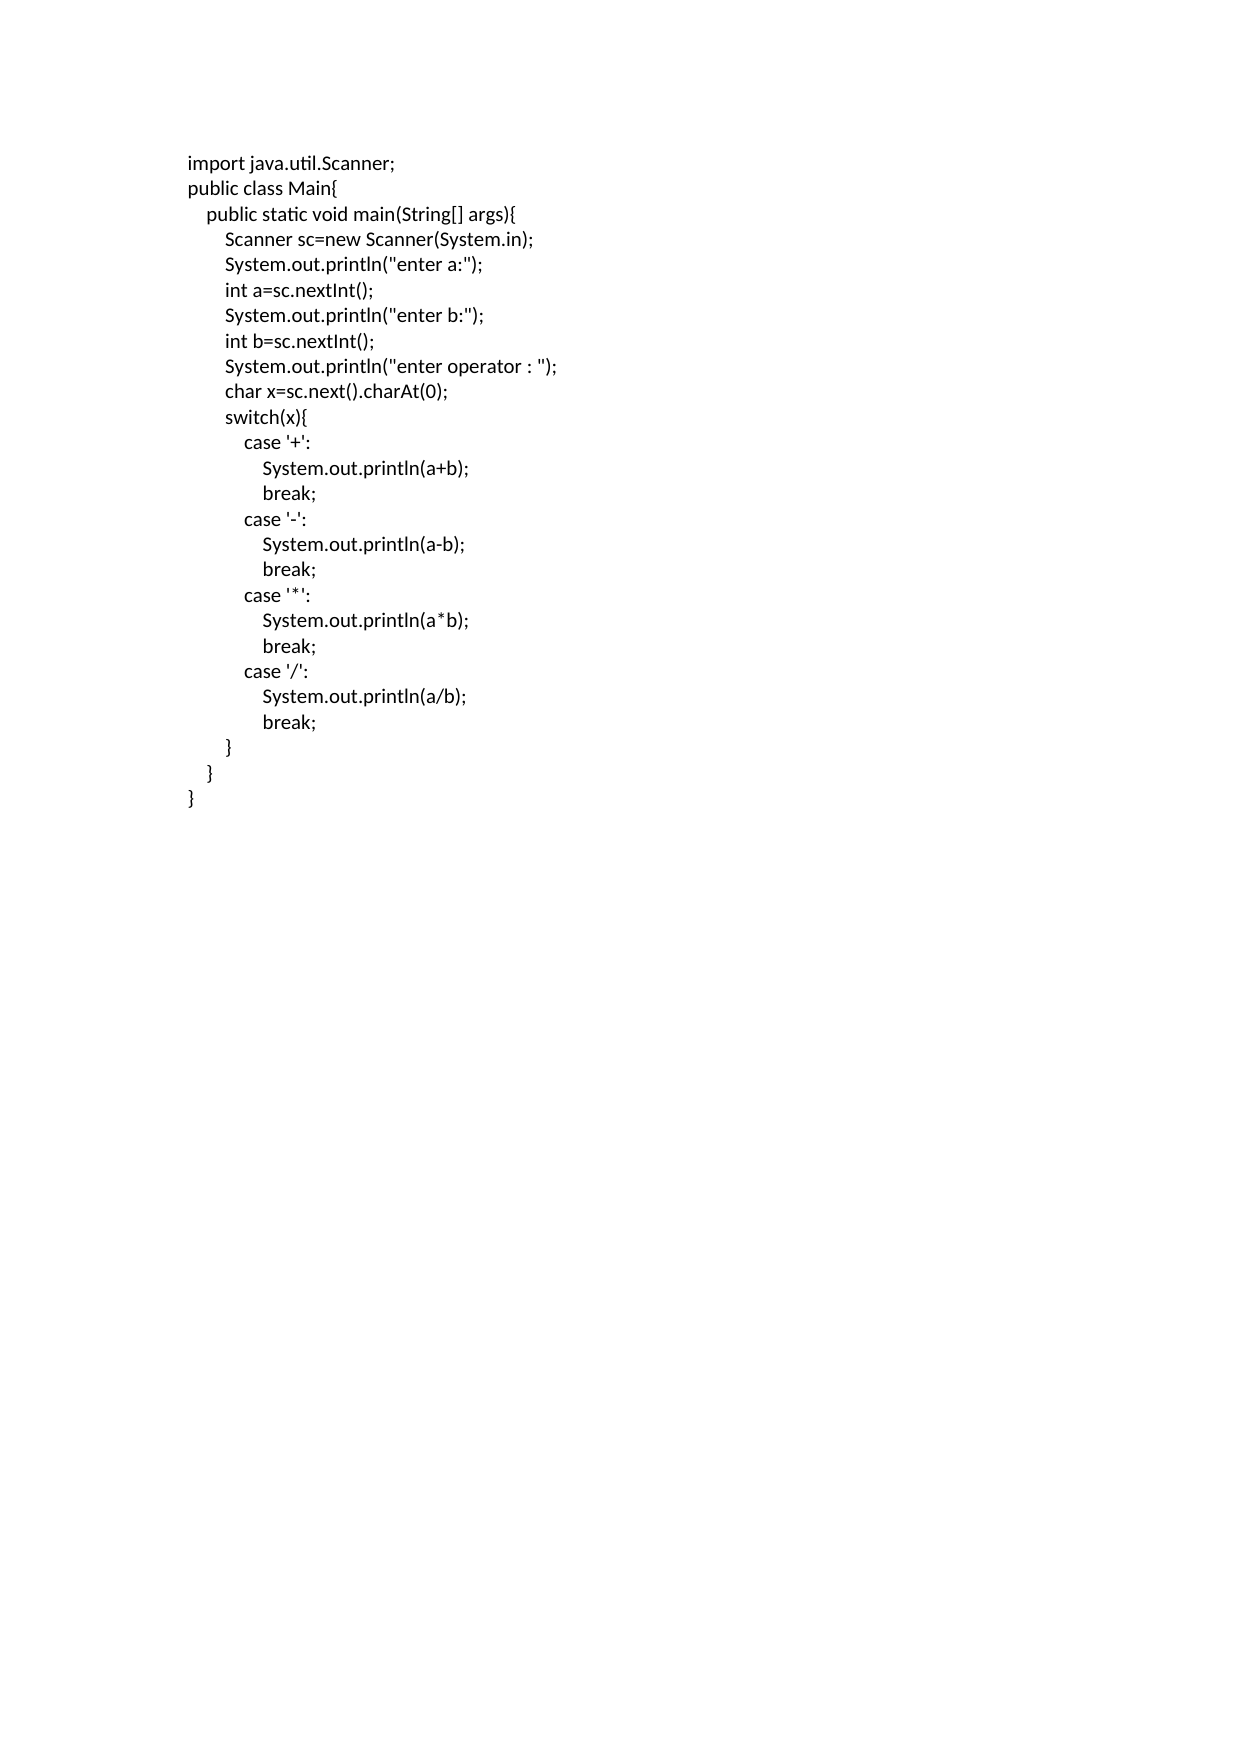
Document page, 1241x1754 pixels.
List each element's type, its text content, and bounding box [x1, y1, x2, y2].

text int a=sc.nextInt(); [187, 277, 1053, 302]
text break; [187, 633, 1053, 658]
text Scanner sc=new Scanner(System.in); [187, 226, 1053, 252]
text System.out.println(a/b); [187, 684, 1053, 709]
text System.out.println("enter operator : "); [187, 353, 1053, 379]
text char x=sc.next().charAt(0); [187, 379, 1053, 404]
text System.out.println(a+b); [187, 455, 1053, 480]
text import java.util.Scanner; [187, 150, 1053, 175]
text switch(x){ [187, 404, 1053, 429]
text case '-': [187, 506, 1053, 531]
text public static void main(String[] args){ [187, 201, 1053, 226]
text break; [187, 709, 1053, 734]
text System.out.println(a-b); [187, 531, 1053, 557]
text System.out.println(a*b); [187, 607, 1053, 633]
text break; [187, 480, 1053, 506]
text } [187, 760, 1053, 785]
text } [187, 785, 1053, 811]
text case '*': [187, 582, 1053, 607]
text System.out.println("enter a:"); [187, 252, 1053, 277]
text System.out.println("enter b:"); [187, 302, 1053, 328]
text } [187, 734, 1053, 760]
text int b=sc.nextInt(); [187, 328, 1053, 353]
text case '+': [187, 429, 1053, 455]
text case '/': [187, 658, 1053, 684]
text break; [187, 557, 1053, 582]
text public class Main{ [187, 175, 1053, 201]
